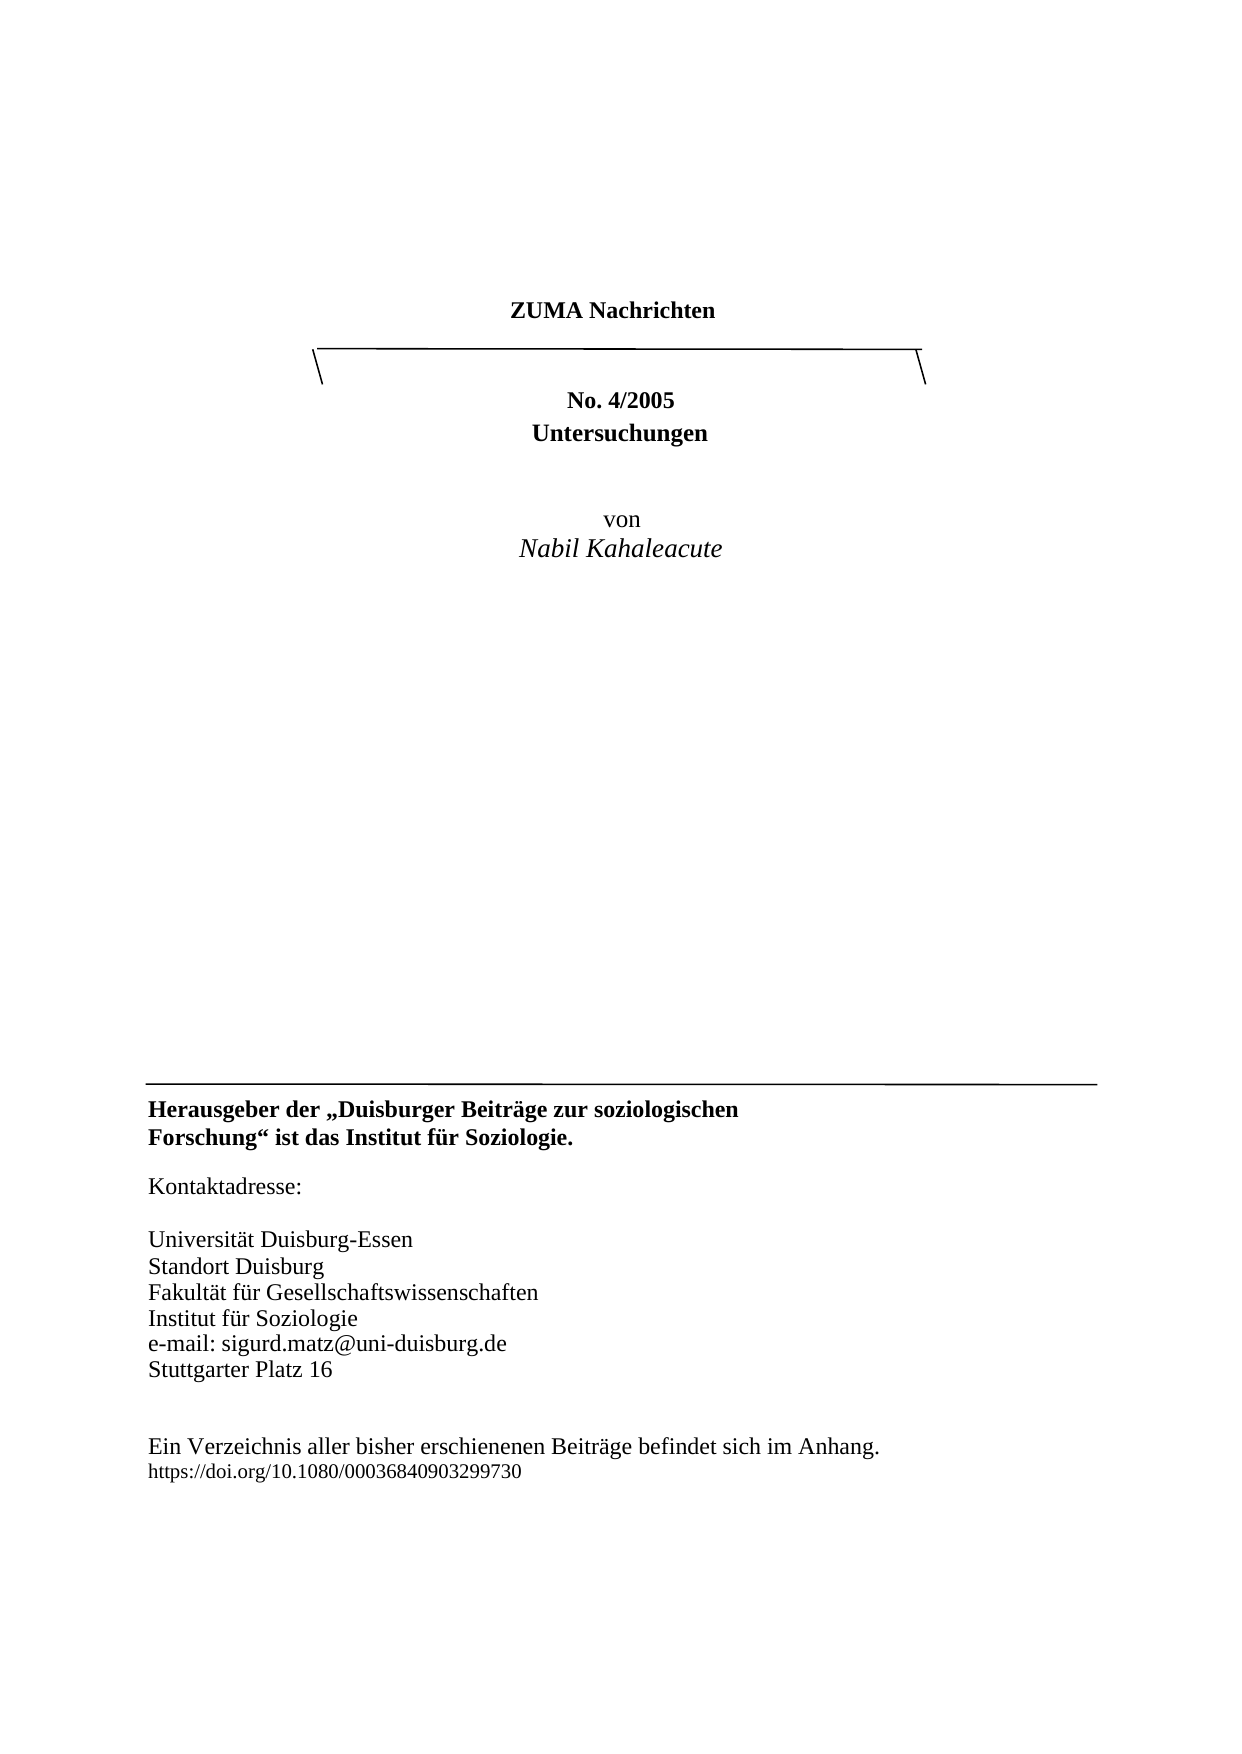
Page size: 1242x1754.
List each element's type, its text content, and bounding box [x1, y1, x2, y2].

text Nabil Kahaleacute [148, 533, 1094, 564]
text Standort Duisburg [148, 1253, 1092, 1280]
text Untersuchungen [148, 418, 1092, 446]
text https://doi.org/10.1080/00036840903299730 [148, 1459, 1092, 1483]
text Institut für Soziologie [148, 1306, 1092, 1332]
text Universität Duisburg-Essen [148, 1225, 1092, 1253]
text Stuttgarter Platz 16 [148, 1357, 443, 1383]
text ZUMA Nachrichten [148, 297, 1077, 324]
text Herausgeber der „Duisburger Beiträge zur soziologischen Forschung“ ist das Institut für Soziologie. [148, 1096, 837, 1150]
text von [148, 504, 1096, 533]
text Ein Verzeichnis aller bisher erschienenen Beiträge befindet sich im Anhang. [148, 1432, 1092, 1459]
text Fakultät für Gesellschaftswissenschaften [148, 1280, 1092, 1306]
text No. 4/2005 [148, 386, 1094, 414]
text Kontaktadresse: [148, 1172, 1092, 1199]
text e-mail: sigurd.matz@uni-duisburg.de [148, 1332, 1092, 1357]
